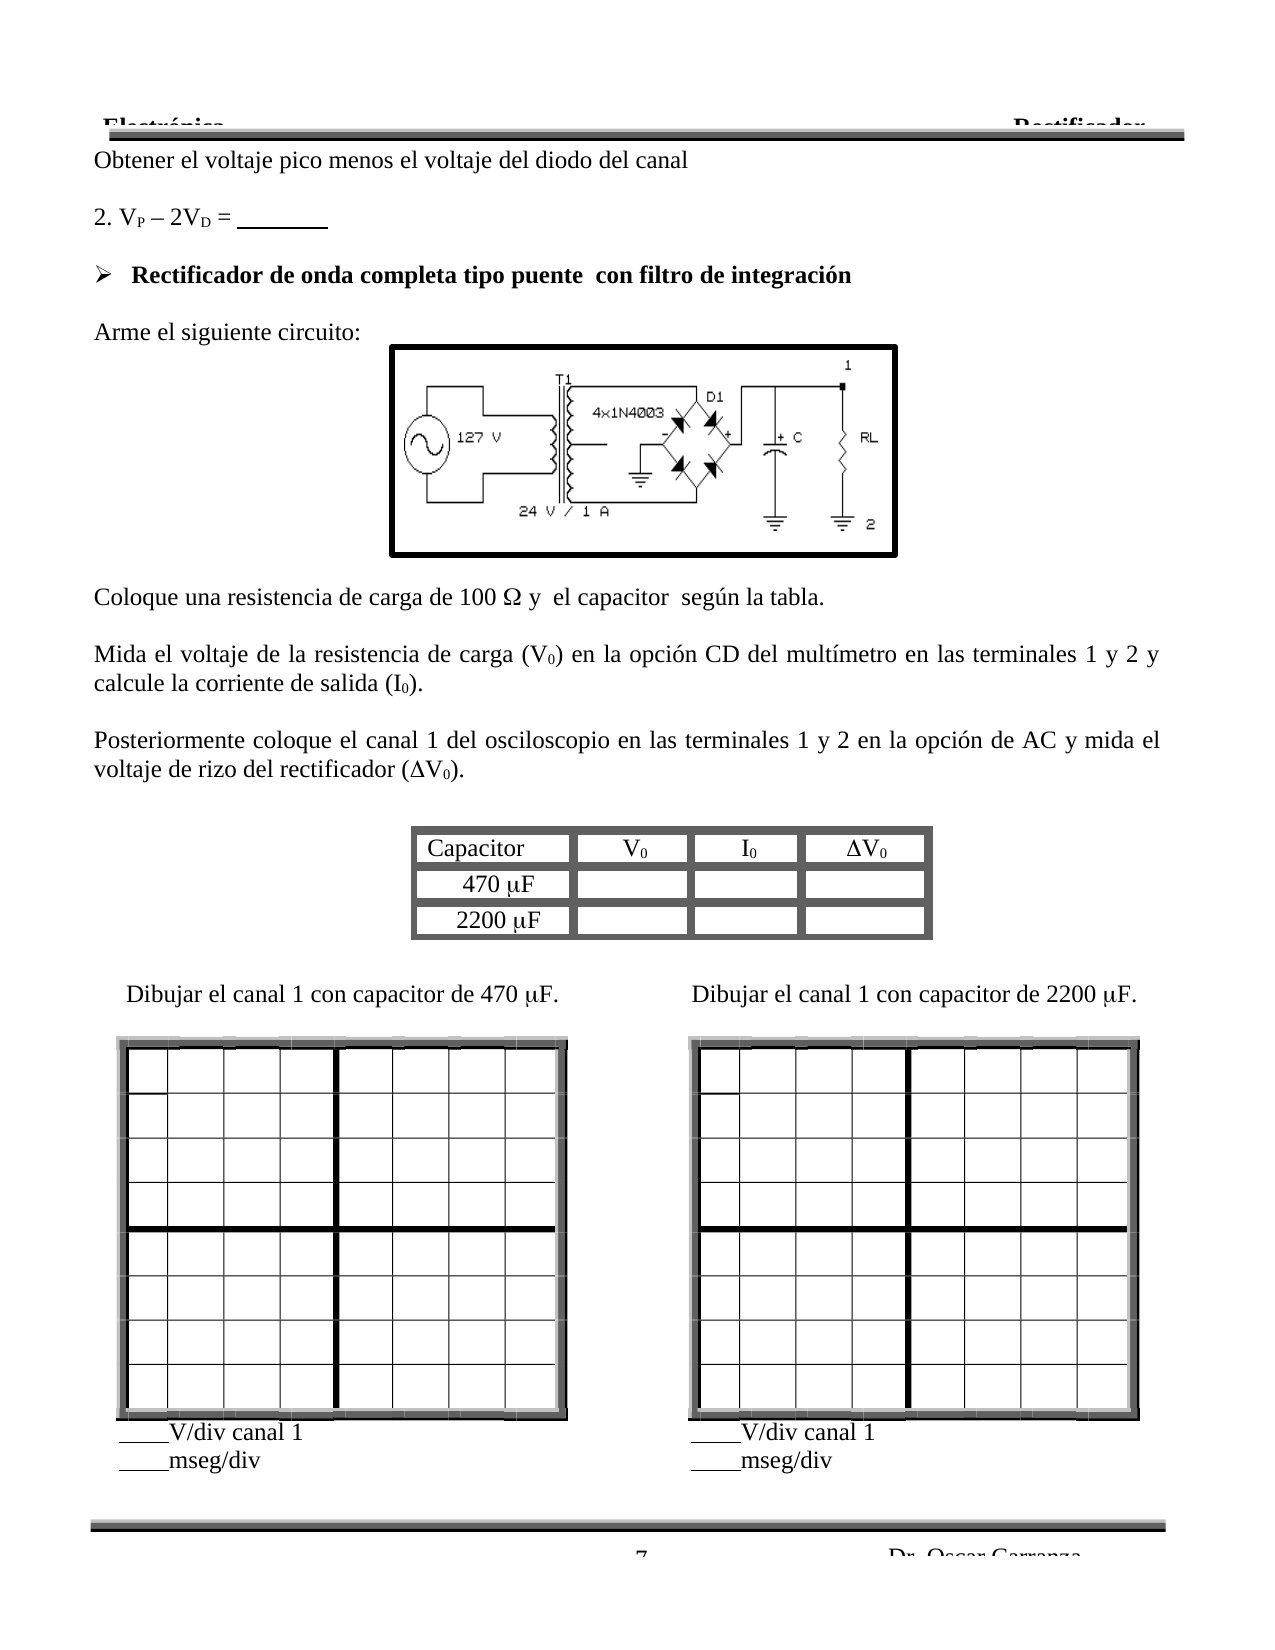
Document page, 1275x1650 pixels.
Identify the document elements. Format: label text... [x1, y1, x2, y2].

picture [504, 1408, 568, 1421]
table_header V0 [806, 835, 924, 862]
picture [392, 1036, 404, 1050]
picture [279, 1036, 345, 1050]
picture [116, 1036, 179, 1050]
picture [116, 1408, 167, 1421]
table_cell [695, 871, 797, 898]
table_cell [806, 907, 924, 934]
picture [404, 360, 878, 531]
text V/div canal 1 [691, 1421, 1177, 1445]
text Obtener el voltaje pico menos el voltaje del diodo del canal 2. VP – 2VD = [94, 145, 713, 231]
table_cell 2200 F [417, 907, 569, 934]
picture [1076, 1408, 1140, 1421]
picture [448, 1036, 460, 1050]
table_header I0 [695, 835, 797, 862]
picture [795, 1036, 807, 1050]
table_cell [695, 907, 797, 934]
text mseg/div [119, 1445, 307, 1474]
picture [851, 1036, 917, 1050]
picture [223, 1036, 235, 1050]
picture [688, 1408, 739, 1421]
text Posteriormente coloque el canal 1 del osciloscopio en las terminales 1 y 2 en la opción de AC y mida el voltaje de rizo del rectificador (V0). [94, 725, 1177, 783]
picture [504, 1036, 568, 1050]
table_header V0 [578, 835, 687, 862]
text Dibujar el canal 1 con capacitor de 470 F. Dibujar el canal 1 con capacitor de 2200 F. [126, 979, 1177, 1008]
text Arme el siguiente circuito: [94, 317, 1177, 346]
text mseg/div [691, 1445, 1177, 1474]
table_header Capacitor [417, 835, 569, 862]
picture [1020, 1036, 1032, 1050]
table_cell [578, 907, 687, 934]
table_cell [806, 871, 924, 898]
subtitle Rectificador de onda completa tipo puente con filtro de integración [94, 260, 1177, 289]
table_cell [578, 871, 687, 898]
picture [1076, 1036, 1140, 1050]
text Coloque una resistencia de carga de 100  y el capacitor según la tabla. [94, 582, 1177, 610]
table_cell 470 F [417, 871, 569, 898]
text V/div canal 1 [119, 1421, 307, 1445]
picture [279, 1408, 333, 1421]
picture [688, 1036, 751, 1050]
picture [851, 1408, 905, 1421]
text Mida el voltaje de la resistencia de carga (V0) en la opción CD del multímetro en las terminales 1 y 2 y calcule la corriente de salida (I0). [94, 639, 1177, 696]
picture [964, 1036, 976, 1050]
